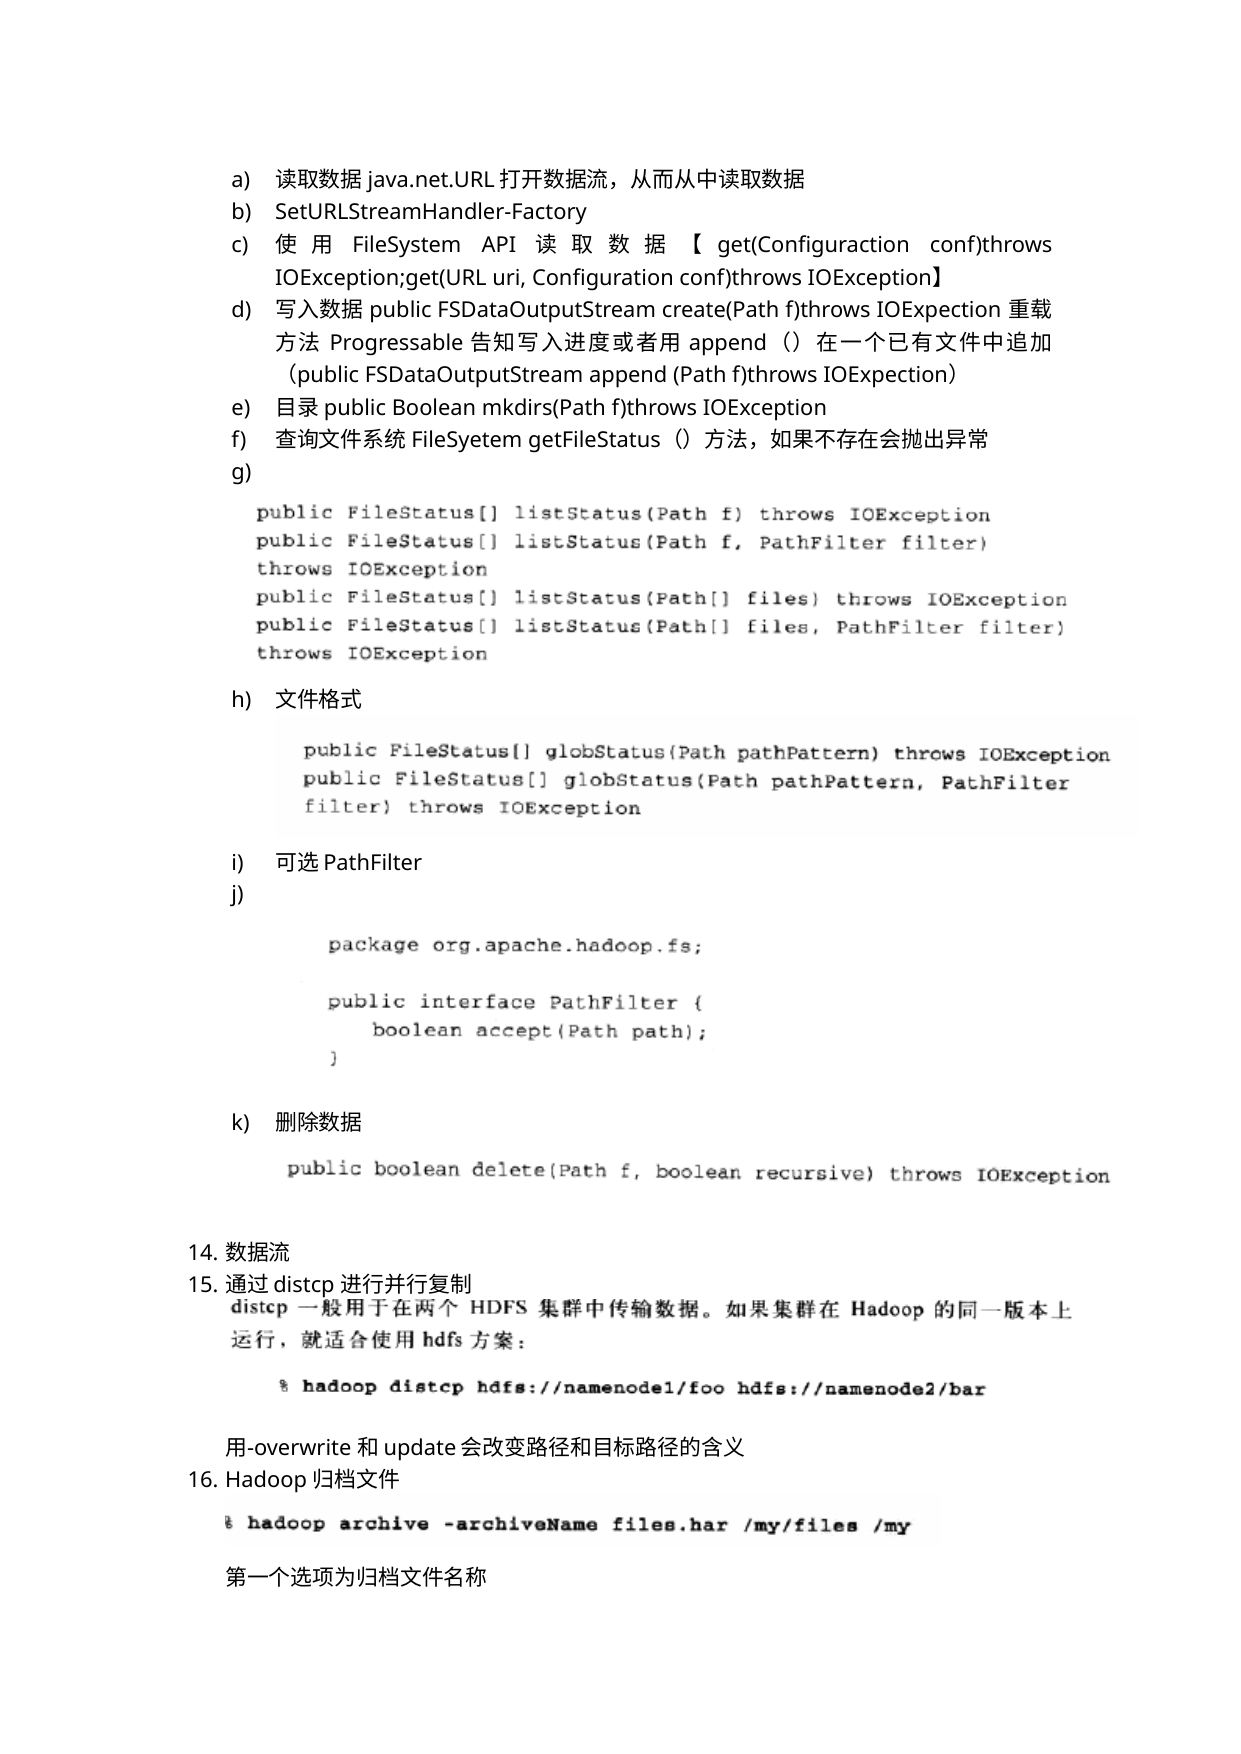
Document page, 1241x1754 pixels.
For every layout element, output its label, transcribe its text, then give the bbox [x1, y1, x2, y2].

picture [225, 1299, 1091, 1419]
list Hadoop 归档文件 [187, 1462, 1053, 1494]
list 查询文件系统 FileSyetem getFileStatus（）方法，如果不存在会抛出异常 [231, 422, 1053, 454]
list 使用FileSystem API读取数据【get(Configuraction conf)throws IOException;get(URL uri, Configuration conf)throws IOException】 [231, 227, 1053, 292]
list 数据流 [187, 1234, 1053, 1267]
picture [275, 909, 747, 1096]
list 用-overwrite 和update会改变路径和目标路径的含义 [225, 1429, 1053, 1462]
picture [225, 1494, 943, 1546]
list 写入数据 public FSDataOutputStream create(Path f)throws IOExpection 重载方法 Progressable告知写入进度或者用append（）在一个已有文件中追加（public FSDataOutputStream append (Path f)throws IOExpection） [231, 292, 1053, 389]
picture [275, 714, 1138, 838]
list 文件格式 [231, 682, 1053, 714]
list 通过distcp 进行并行复制 [187, 1267, 1053, 1299]
picture [275, 1137, 1127, 1191]
picture [231, 487, 1097, 679]
list 第一个选项为归档文件名称 [225, 1559, 1053, 1592]
list 读取数据 java.net.URL打开数据流，从而从中读取数据 [231, 162, 1053, 194]
list 可选PathFilter [231, 844, 1053, 877]
list 目录 public Boolean mkdirs(Path f)throws IOException [231, 389, 1053, 422]
list SetURLStreamHandler-Factory [231, 194, 1053, 227]
list 删除数据 [231, 1104, 1053, 1137]
